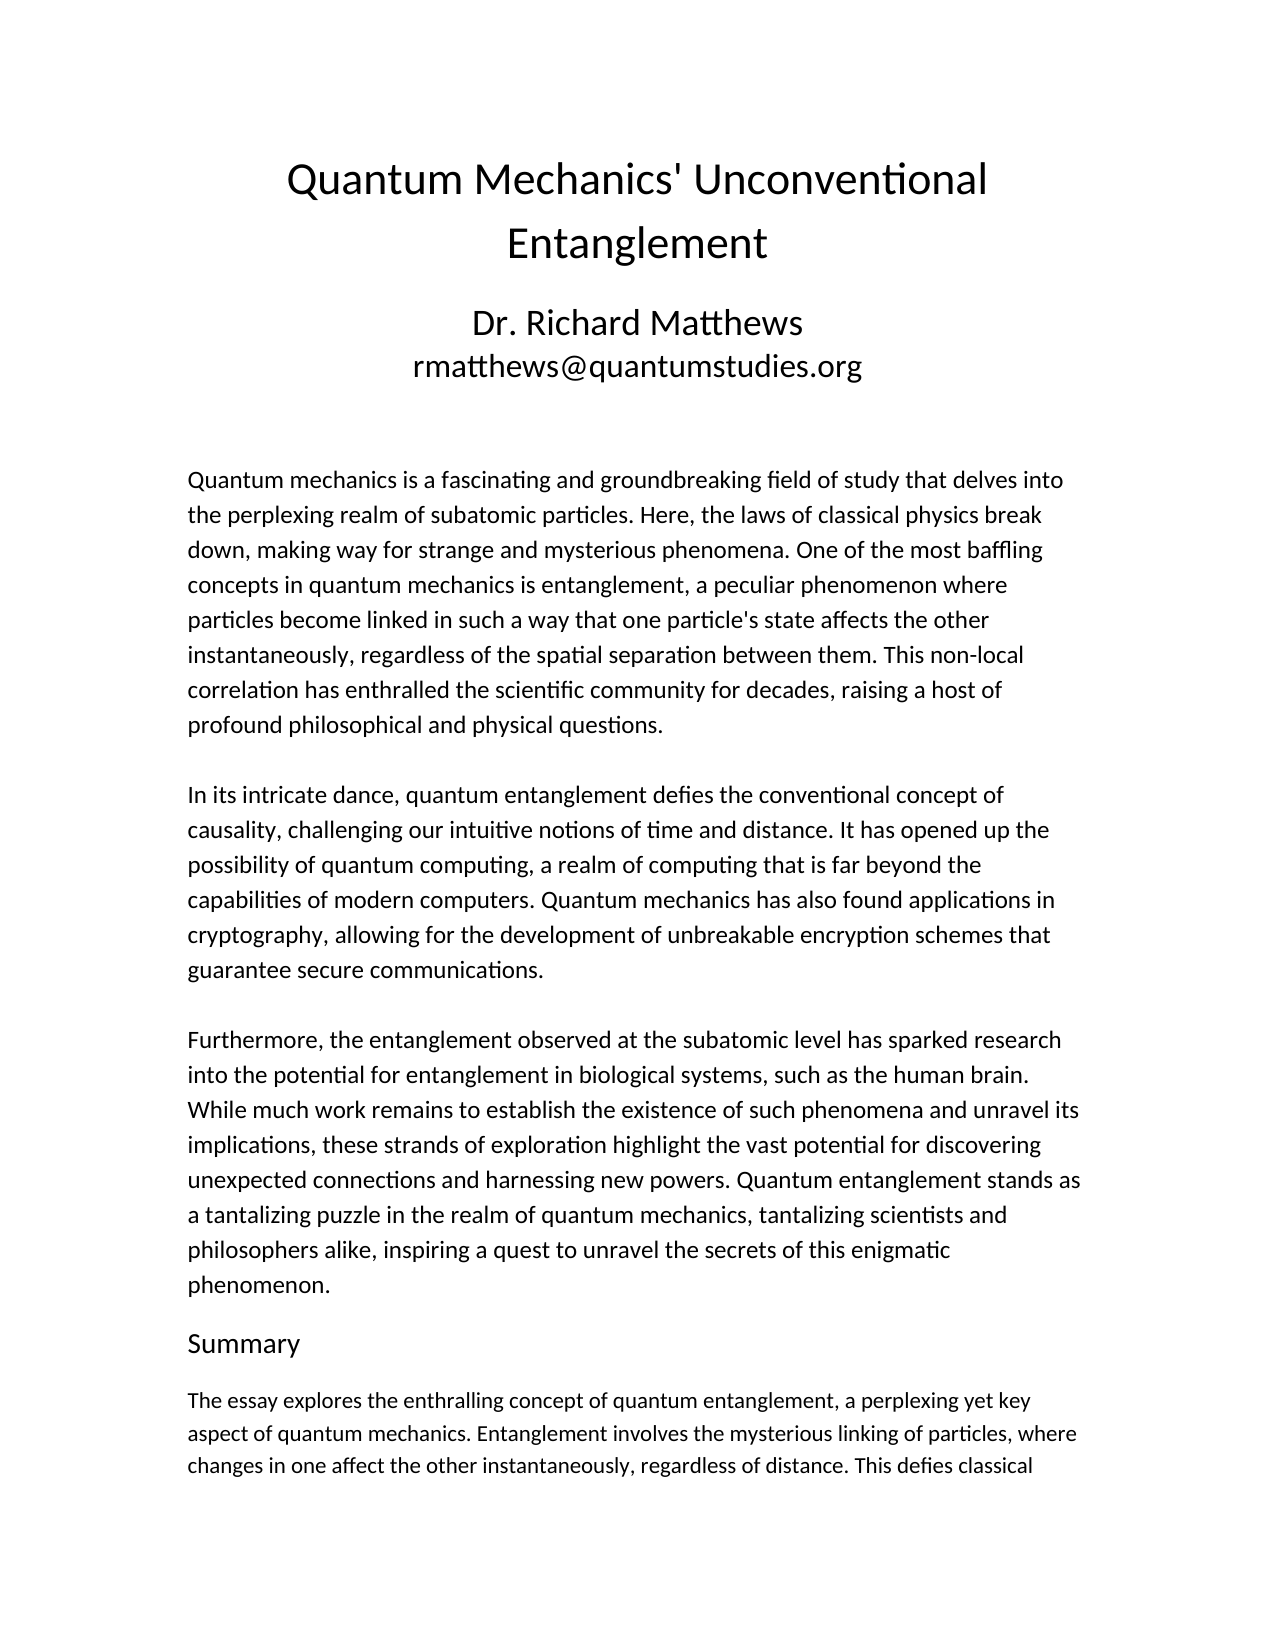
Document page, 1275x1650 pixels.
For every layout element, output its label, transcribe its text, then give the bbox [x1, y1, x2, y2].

text rmatthews@quantumstudies.org [187, 345, 1087, 386]
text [187, 1386, 1087, 1479]
text Quantum Mechanics' Unconventional Entanglement [187, 150, 1087, 270]
text Dr. Richard Matthews [187, 299, 1087, 345]
text Quantum mechanics is a fascinating and groundbreaking field of study that delves into the perplexing realm of subatomic particles. Here, the laws of classical physics break down, making way for strange and mysterious phenomena. One of the most baffling concepts in quantum mechanics is entanglement, a peculiar phenomenon where particles become linked in such a way that one particle's state affects the other instantaneously, regardless of the spatial separation between them. This non-local correlation has enthralled the scientific community for decades, raising a host of profound philosophical and physical questions. In its intricate dance, quantum entanglement defies the conventional concept of causality, challenging our intuitive notions of time and distance. It has opened up the possibility of quantum computing, a realm of computing that is far beyond the capabilities of modern computers. Quantum mechanics has also found applications in cryptography, allowing for the development of unbreakable encryption schemes that guarantee secure communications. Furthermore, the entanglement observed at the subatomic level has sparked research into the potential for entanglement in biological systems, such as the human brain. While much work remains to establish the existence of such phenomena and unravel its implications, these strands of exploration highlight the vast potential for discovering unexpected connections and harnessing new powers. Quantum entanglement stands as a tantalizing puzzle in the realm of quantum mechanics, tantalizing scientists and philosophers alike, inspiring a quest to unravel the secrets of this enigmatic phenomenon. [187, 464, 1087, 1299]
text Summary [187, 1325, 1087, 1360]
